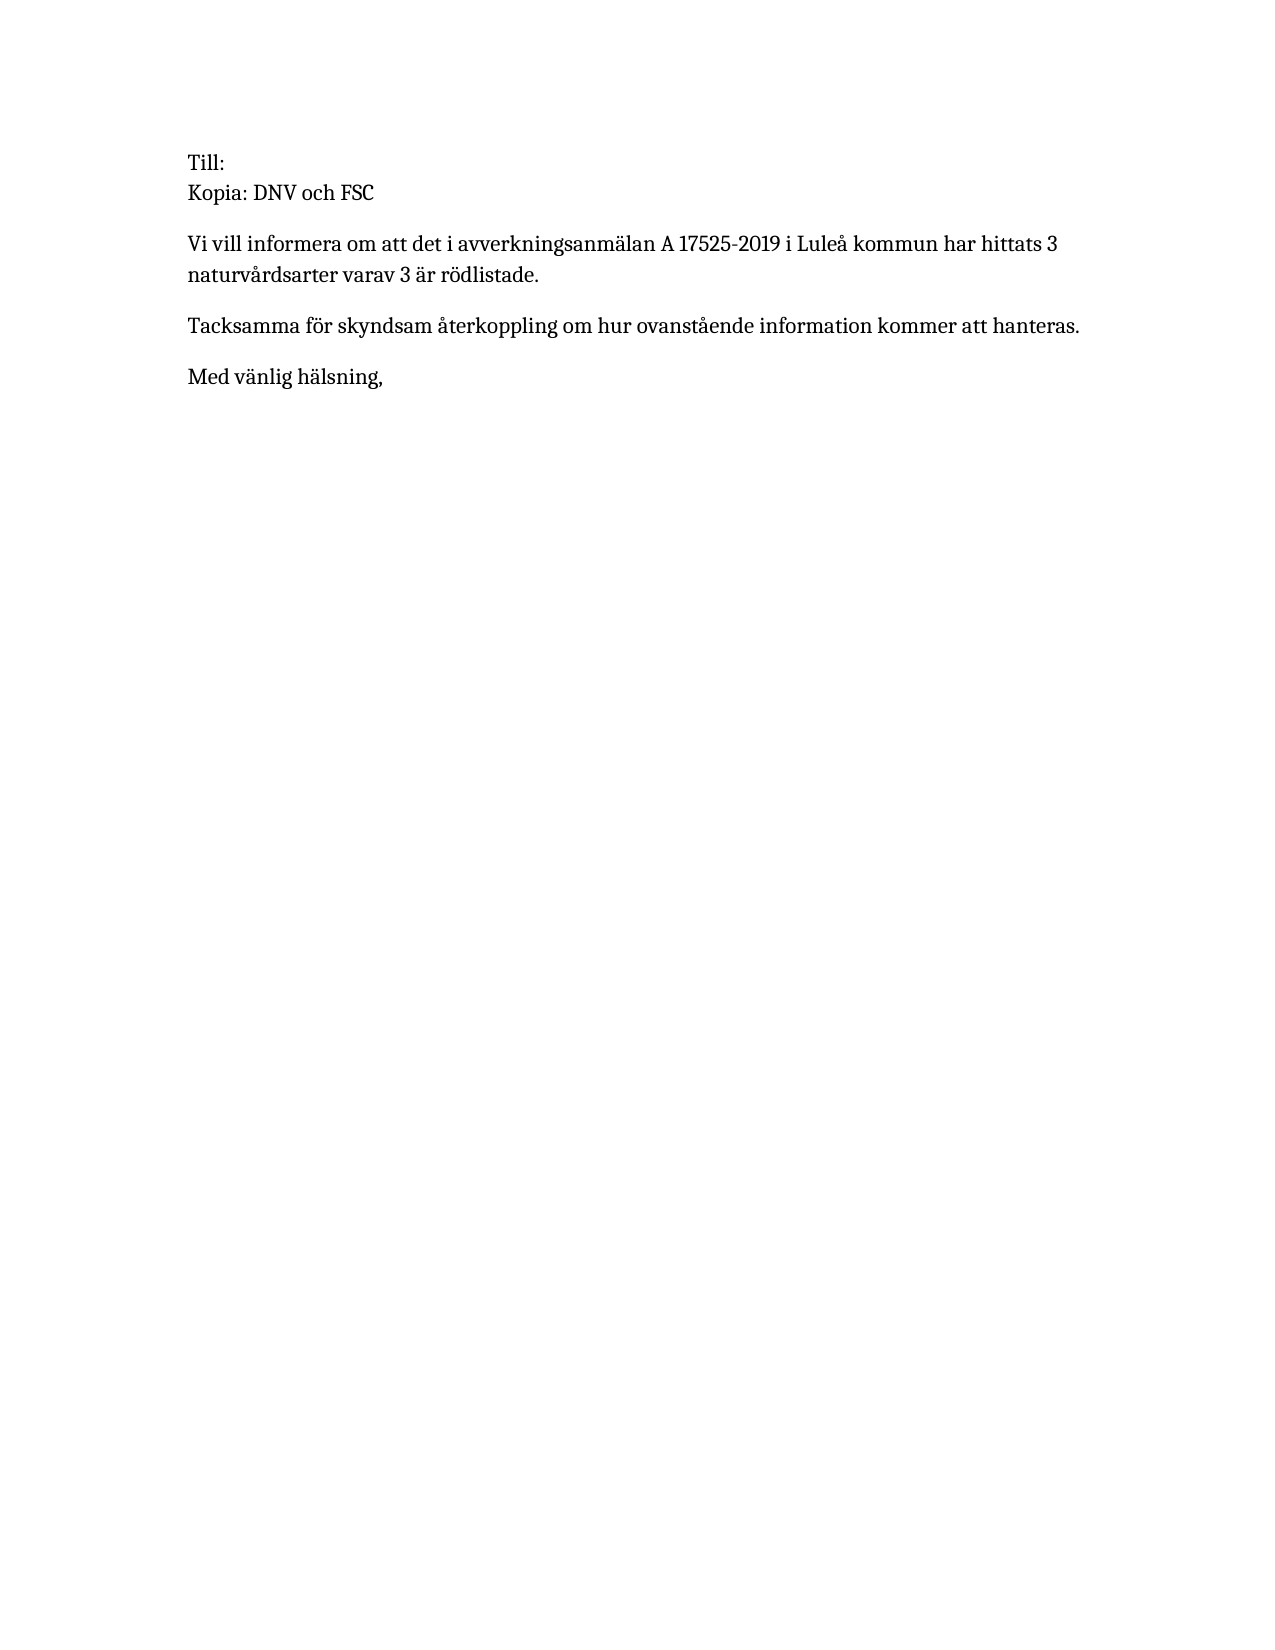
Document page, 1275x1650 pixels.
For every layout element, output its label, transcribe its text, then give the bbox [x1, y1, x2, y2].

text Till: Kopia: DNV och FSC [187, 150, 1087, 207]
text Med vänlig hälsning, [187, 363, 1087, 420]
text Tacksamma för skyndsam återkoppling om hur ovanstående information kommer att hanteras. [187, 312, 1087, 339]
text Vi vill informera om att det i avverkningsanmälan A 17525-2019 i Luleå kommun har hittats 3 naturvårdsarter varav 3 är rödlistade. [187, 231, 1087, 288]
